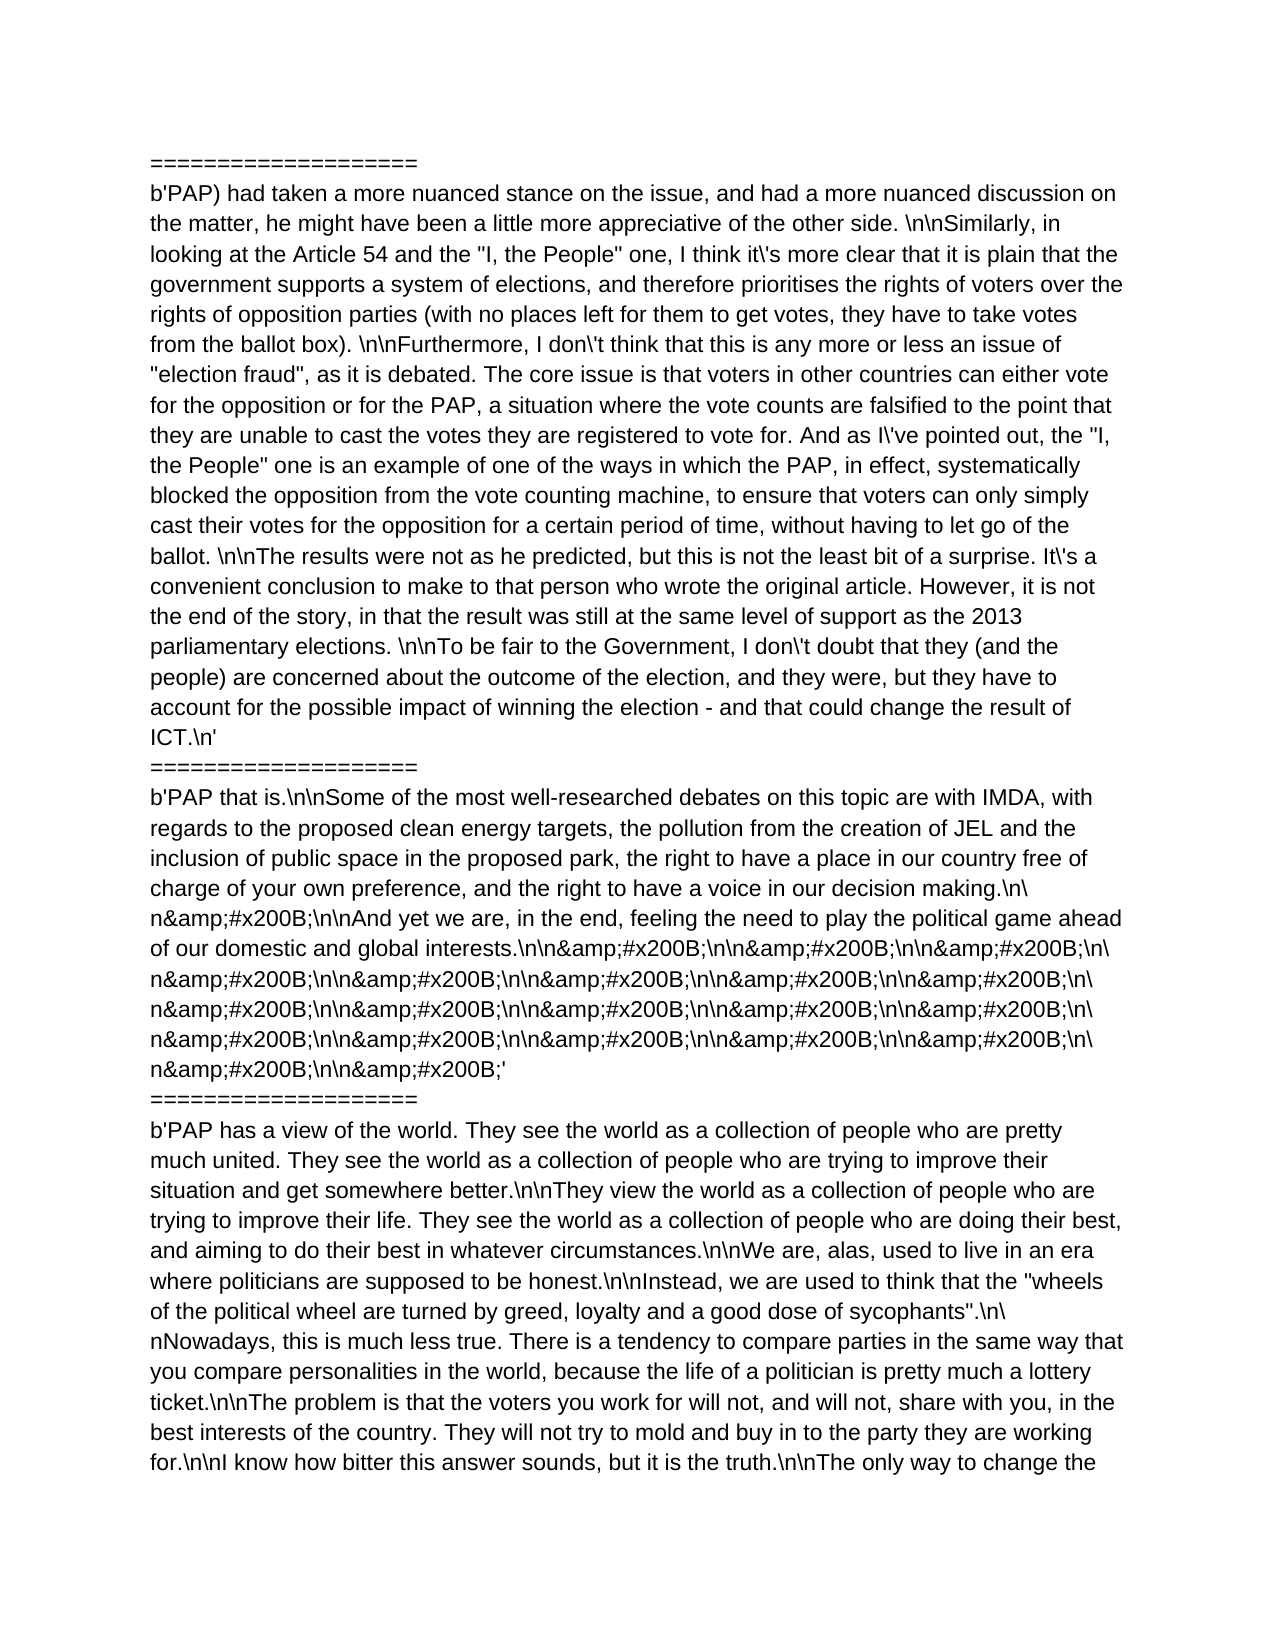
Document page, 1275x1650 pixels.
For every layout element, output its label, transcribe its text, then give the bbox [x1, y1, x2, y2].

text ==================== [150, 1086, 1125, 1113]
text ==================== [150, 754, 1125, 781]
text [150, 1117, 1125, 1475]
text ==================== [150, 150, 1125, 176]
text b'PAP) had taken a more nuanced stance on the issue, and had a more nuanced discussion on the matter, he might have been a little more appreciative of the other side. \n\nSimilarly, in looking at the Article 54 and the "I, the People" one, I think it\'s more clear that it is plain that the government supports a system of elections, and therefore prioritises the rights of voters over the rights of opposition parties (with no places left for them to get votes, they have to take votes from the ballot box). \n\nFurthermore, I don\'t think that this is any more or less an issue of "election fraud", as it is debated. The core issue is that voters in other countries can either vote for the opposition or for the PAP, a situation where the vote counts are falsified to the point that they are unable to cast the votes they are registered to vote for. And as I\'ve pointed out, the "I, the People" one is an example of one of the ways in which the PAP, in effect, systematically blocked the opposition from the vote counting machine, to ensure that voters can only simply cast their votes for the opposition for a certain period of time, without having to let go of the ballot. \n\nThe results were not as he predicted, but this is not the least bit of a surprise. It\'s a convenient conclusion to make to that person who wrote the original article. However, it is not the end of the story, in that the result was still at the same level of support as the 2013 parliamentary elections. \n\nTo be fair to the Government, I don\'t doubt that they (and the people) are concerned about the outcome of the election, and they were, but they have to account for the possible impact of winning the election - and that could change the result of ICT.\n' [150, 180, 1125, 750]
text b'PAP that is.\n\nSome of the most well-researched debates on this topic are with IMDA, with regards to the proposed clean energy targets, the pollution from the creation of JEL and the inclusion of public space in the proposed park, the right to have a place in our country free of charge of your own preference, and the right to have a voice in our decision making.\n\n&amp;#x200B;\n\nAnd yet we are, in the end, feeling the need to play the political game ahead of our domestic and global interests.\n\n&amp;#x200B;\n\n&amp;#x200B;\n\n&amp;#x200B;\n\n&amp;#x200B;\n\n&amp;#x200B;\n\n&amp;#x200B;\n\n&amp;#x200B;\n\n&amp;#x200B;\n\n&amp;#x200B;\n\n&amp;#x200B;\n\n&amp;#x200B;\n\n&amp;#x200B;\n\n&amp;#x200B;\n\n&amp;#x200B;\n\n&amp;#x200B;\n\n&amp;#x200B;\n\n&amp;#x200B;\n\n&amp;#x200B;\n\n&amp;#x200B;\n\n&amp;#x200B;' [150, 784, 1125, 1083]
